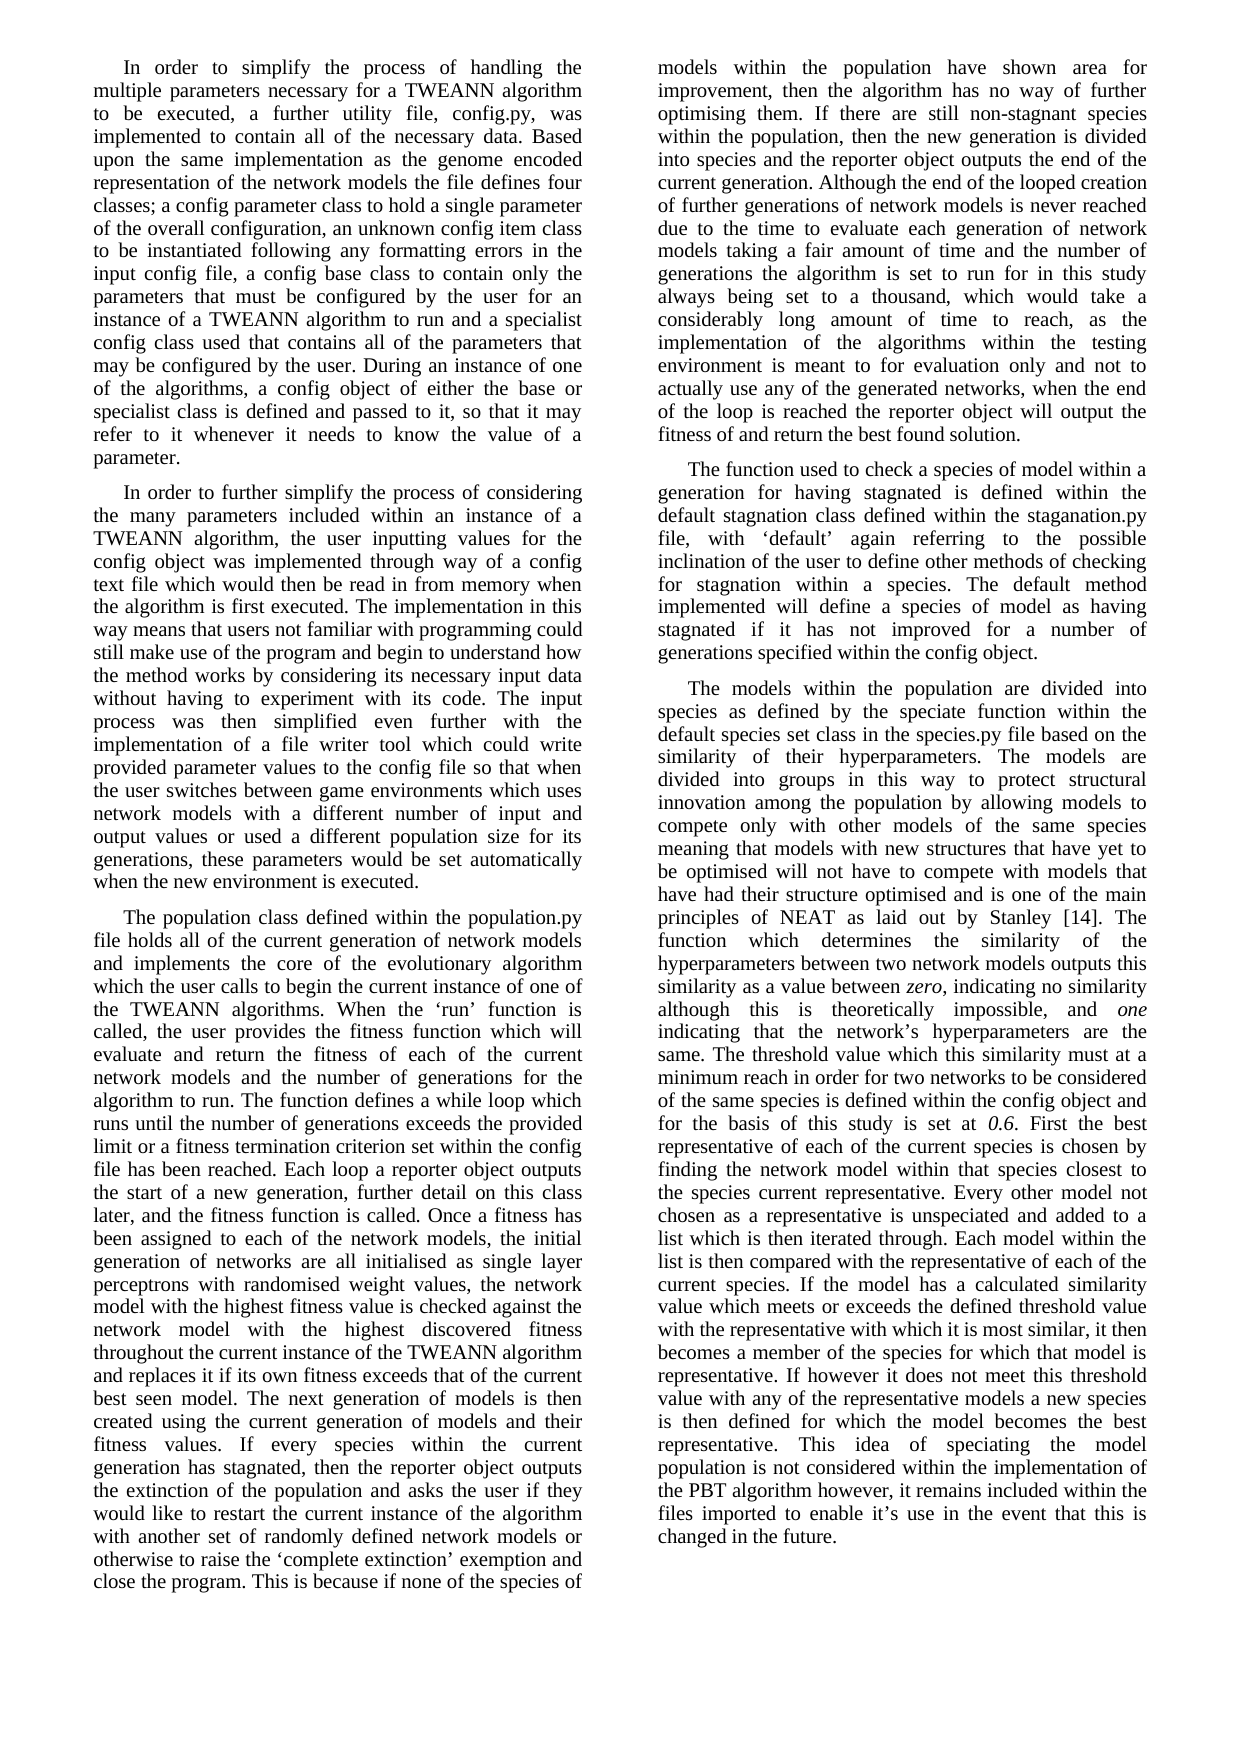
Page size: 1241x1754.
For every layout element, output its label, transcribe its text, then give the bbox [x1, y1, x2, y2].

text The models within the population are divided into species as defined by the speciate function within the default species set class in the species.py file based on the similarity of their hyperparameters. The models are divided into groups in this way to protect structural innovation among the population by allowing models to compete only with other models of the same species meaning that models with new structures that have yet to be optimised will not have to compete with models that have had their structure optimised and is one of the main principles of NEAT as laid out by Stanley [14]. The function which determines the similarity of the hyperparameters between two network models outputs this similarity as a value between zero, indicating no similarity although this is theoretically impossible, and one indicating that the network’s hyperparameters are the same. The threshold value which this similarity must at a minimum reach in order for two networks to be considered of the same species is defined within the config object and for the basis of this study is set at 0.6. First the best representative of each of the current species is chosen by finding the network model within that species closest to the species current representative. Every other model not chosen as a representative is unspeciated and added to a list which is then iterated through. Each model within the list is then compared with the representative of each of the current species. If the model has a calculated similarity value which meets or exceeds the defined threshold value with the representative with which it is most similar, it then becomes a member of the species for which that model is representative. If however it does not meet this threshold value with any of the representative models a new species is then defined for which the model becomes the best representative. This idea of speciating the model population is not considered within the implementation of the PBT algorithm however, it remains included within the files imported to enable it’s use in the event that this is changed in the future. [658, 677, 1147, 1548]
text In order to further simplify the process of considering the many parameters included within an instance of a TWEANN algorithm, the user inputting values for the config object was implemented through way of a config text file which would then be read in from memory when the algorithm is first executed. The implementation in this way means that users not familiar with programming could still make use of the program and begin to understand how the method works by considering its necessary input data without having to experiment with its code. The input process was then simplified even further with the implementation of a file writer tool which could write provided parameter values to the config file so that when the user switches between game environments which uses network models with a different number of input and output values or used a different population size for its generations, these parameters would be set automatically when the new environment is executed. [93, 481, 583, 893]
text The population class defined within the population.py file holds all of the current generation of network models and implements the core of the evolutionary algorithm which the user calls to begin the current instance of one of the TWEANN algorithms. When the ‘run’ function is called, the user provides the fitness function which will evaluate and return the fitness of each of the current network models and the number of generations for the algorithm to run. The function defines a while loop which runs until the number of generations exceeds the provided limit or a fitness termination criterion set within the config file has been reached. Each loop a reporter object outputs the start of a new generation, further detail on this class later, and the fitness function is called. Once a fitness has been assigned to each of the network models, the initial generation of networks are all initialised as single layer perceptrons with randomised weight values, the network model with the highest fitness value is checked against the network model with the highest discovered fitness throughout the current instance of the TWEANN algorithm and replaces it if its own fitness exceeds that of the current best seen model. The next generation of models is then created using the current generation of models and their fitness values. If every species within the current generation has stagnated, then the reporter object outputs the extinction of the population and asks the user if they would like to restart the current instance of the algorithm with another set of randomly defined network models or otherwise to raise the ‘complete extinction’ exemption and close the program. This is because if none of the species of models within the population have shown area for improvement, then the algorithm has no way of further optimising them. If there are still non-stagnant species within the population, then the new generation is divided into species and the reporter object outputs the end of the current generation. Although the end of the looped creation of further generations of network models is never reached due to the time to evaluate each generation of network models taking a fair amount of time and the number of generations the algorithm is set to run for in this study always being set to a thousand, which would take a considerably long amount of time to reach, as the implementation of the algorithms within the testing environment is meant to for evaluation only and not to actually use any of the generated networks, when the end of the loop is reached the reporter object will output the fitness of and return the best found solution. [658, 56, 1147, 446]
text The population class defined within the population.py file holds all of the current generation of network models and implements the core of the evolutionary algorithm which the user calls to begin the current instance of one of the TWEANN algorithms. When the ‘run’ function is called, the user provides the fitness function which will evaluate and return the fitness of each of the current network models and the number of generations for the algorithm to run. The function defines a while loop which runs until the number of generations exceeds the provided limit or a fitness termination criterion set within the config file has been reached. Each loop a reporter object outputs the start of a new generation, further detail on this class later, and the fitness function is called. Once a fitness has been assigned to each of the network models, the initial generation of networks are all initialised as single layer perceptrons with randomised weight values, the network model with the highest fitness value is checked against the network model with the highest discovered fitness throughout the current instance of the TWEANN algorithm and replaces it if its own fitness exceeds that of the current best seen model. The next generation of models is then created using the current generation of models and their fitness values. If every species within the current generation has stagnated, then the reporter object outputs the extinction of the population and asks the user if they would like to restart the current instance of the algorithm with another set of randomly defined network models or otherwise to raise the ‘complete extinction’ exemption and close the program. This is because if none of the species of models within the population have shown area for improvement, then the algorithm has no way of further optimising them. If there are still non-stagnant species within the population, then the new generation is divided into species and the reporter object outputs the end of the current generation. Although the end of the looped creation of further generations of network models is never reached due to the time to evaluate each generation of network models taking a fair amount of time and the number of generations the algorithm is set to run for in this study always being set to a thousand, which would take a considerably long amount of time to reach, as the implementation of the algorithms within the testing environment is meant to for evaluation only and not to actually use any of the generated networks, when the end of the loop is reached the reporter object will output the fitness of and return the best found solution. [93, 906, 583, 1593]
text The function used to check a species of model within a generation for having stagnated is defined within the default stagnation class defined within the staganation.py file, with ‘default’ again referring to the possible inclination of the user to define other methods of checking for stagnation within a species. The default method implemented will define a species of model as having stagnated if it has not improved for a number of generations specified within the config object. [658, 458, 1147, 664]
text In order to simplify the process of handling the multiple parameters necessary for a TWEANN algorithm to be executed, a further utility file, config.py, was implemented to contain all of the necessary data. Based upon the same implementation as the genome encoded representation of the network models the file defines four classes; a config parameter class to hold a single parameter of the overall configuration, an unknown config item class to be instantiated following any formatting errors in the input config file, a config base class to contain only the parameters that must be configured by the user for an instance of a TWEANN algorithm to run and a specialist config class used that contains all of the parameters that may be configured by the user. During an instance of one of the algorithms, a config object of either the base or specialist class is defined and passed to it, so that it may refer to it whenever it needs to know the value of a parameter. [93, 56, 583, 469]
